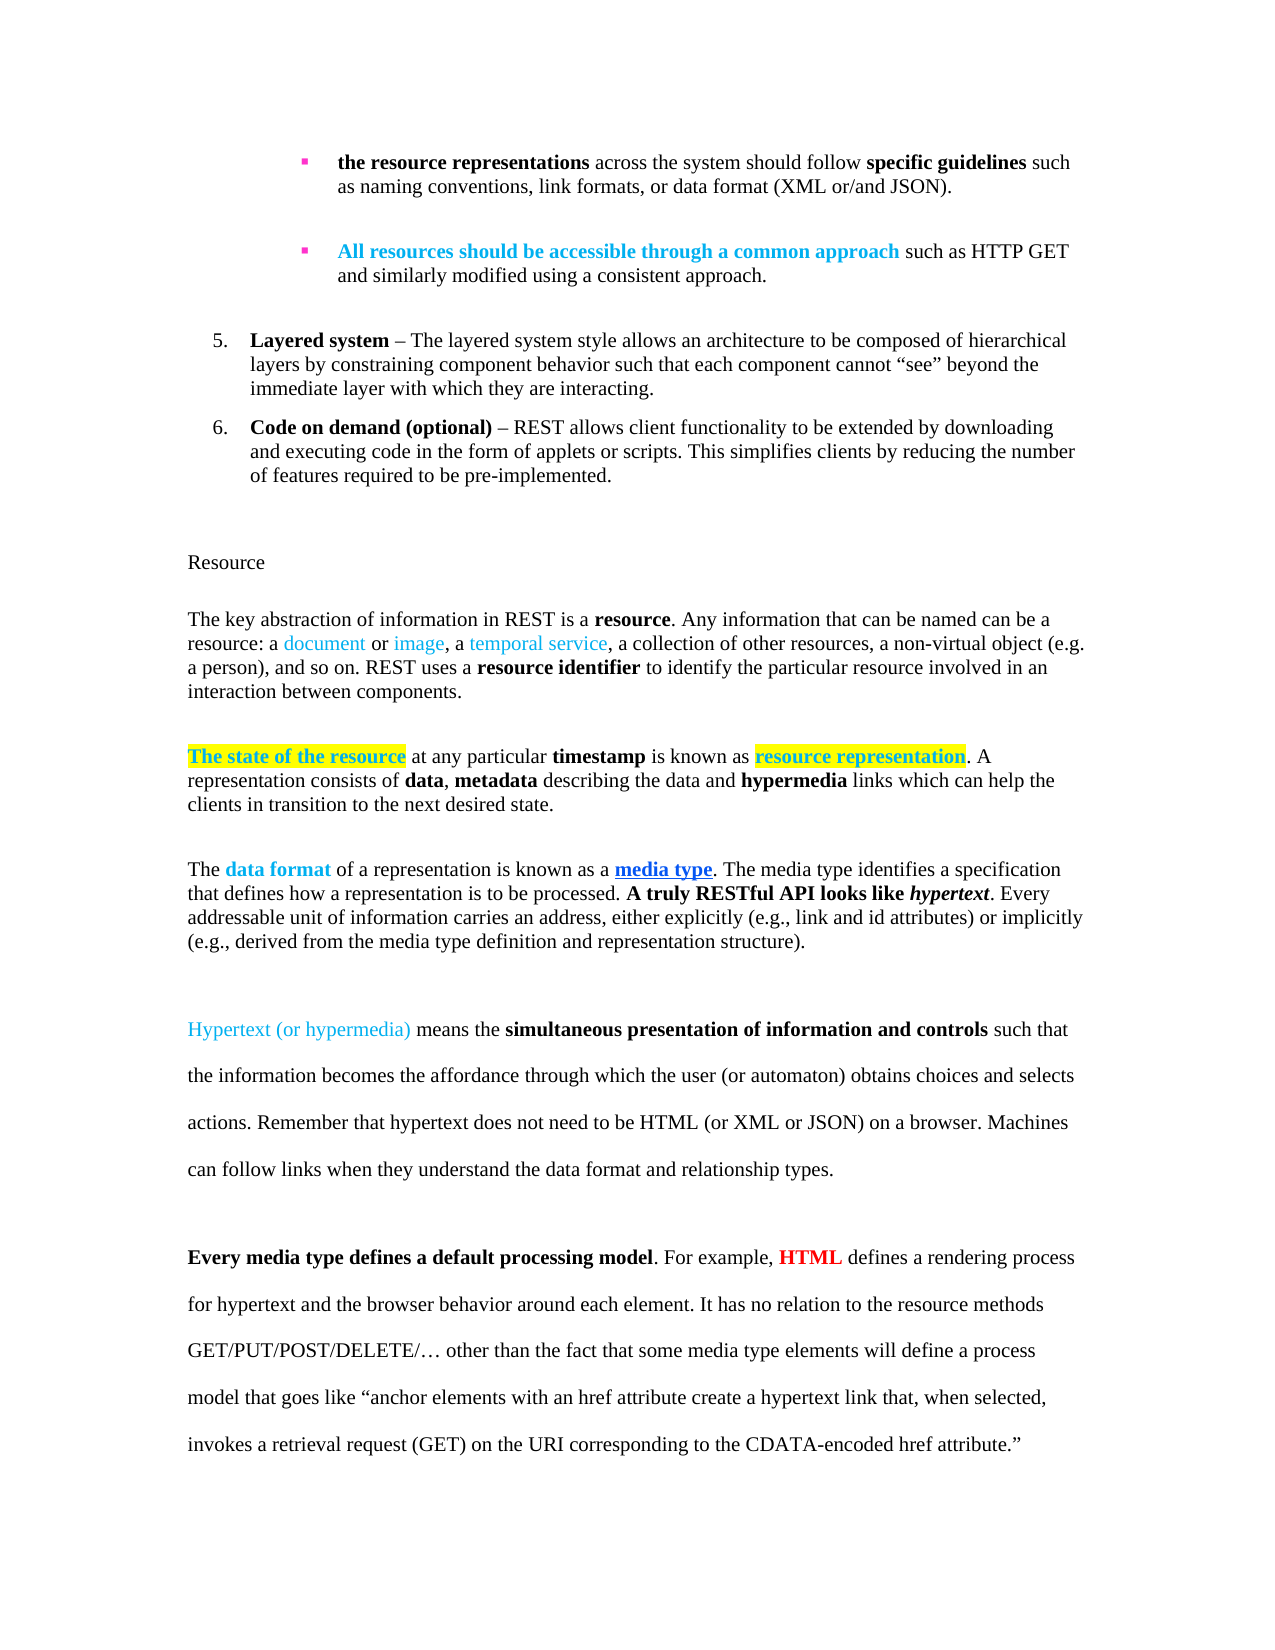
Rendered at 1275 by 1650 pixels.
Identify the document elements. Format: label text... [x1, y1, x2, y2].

picture [349, 640, 356, 648]
text The data format of a representation is known as a media type. The media type identifies a specification that defines how a representation is to be processed. A truly RESTful API looks like hypertext. Every addressable unit of information carries an address, either explicitly (e.g., link and id attributes) or implicitly (e.g., derived from the media type definition and representation structure). [187, 857, 1087, 953]
list Layered system – The layered system style allows an architecture to be composed of hierarchical layers by constraining component behavior such that each component cannot “see” beyond the immediate layer with which they are interacting. [212, 327, 1087, 400]
list All resources should be accessible through a common approach such as HTTP GET and similarly modified using a consistent approach. [300, 239, 1087, 287]
list Code on demand (optional) – REST allows client functionality to be extended by downloading and executing code in the form of applets or scripts. This simplifies clients by reducing the number of features required to be pre-implemented. [212, 415, 1087, 487]
subtitle Resource [187, 550, 1087, 574]
picture [521, 640, 528, 648]
text The state of the resource at any particular timestamp is known as resource representation. A representation consists of data, metadata describing the data and hypermedia links which can help the clients in transition to the next desired state. [187, 744, 1087, 816]
text Hypertext (or hypermedia) means the simultaneous presentation of information and controls such that the information becomes the affordance through which the user (or automaton) obtains choices and selects actions. Remember that hypertext does not need to be HTML (or XML or JSON) on a browser. Machines can follow links when they understand the data format and relationship types. [187, 994, 1087, 1181]
list the resource representations across the system should follow specific guidelines such as naming conventions, link formats, or data format (XML or/and JSON). [300, 150, 1087, 198]
picture [306, 1022, 312, 1034]
picture [399, 640, 406, 648]
text The key abstraction of information in REST is a resource. Any information that can be named can be a resource: a document or image, a temporal service, a collection of other resources, a non-virtual object (e.g. a person), and so on. REST uses a resource identifier to identify the particular resource involved in an interaction between components. [187, 607, 1087, 703]
text Every media type defines a default processing model. For example, HTML defines a rendering process for hypertext and the browser behavior around each element. It has no relation to the resource methods GET/PUT/POST/DELETE/… other than the fact that some media type elements will define a process model that goes like “anchor elements with an href attribute create a hypertext link that, when selected, invokes a retrieval request (GET) on the URI corresponding to the CDATA-encoded href attribute.” [187, 1222, 1087, 1456]
picture [232, 1026, 239, 1034]
picture [484, 640, 491, 648]
